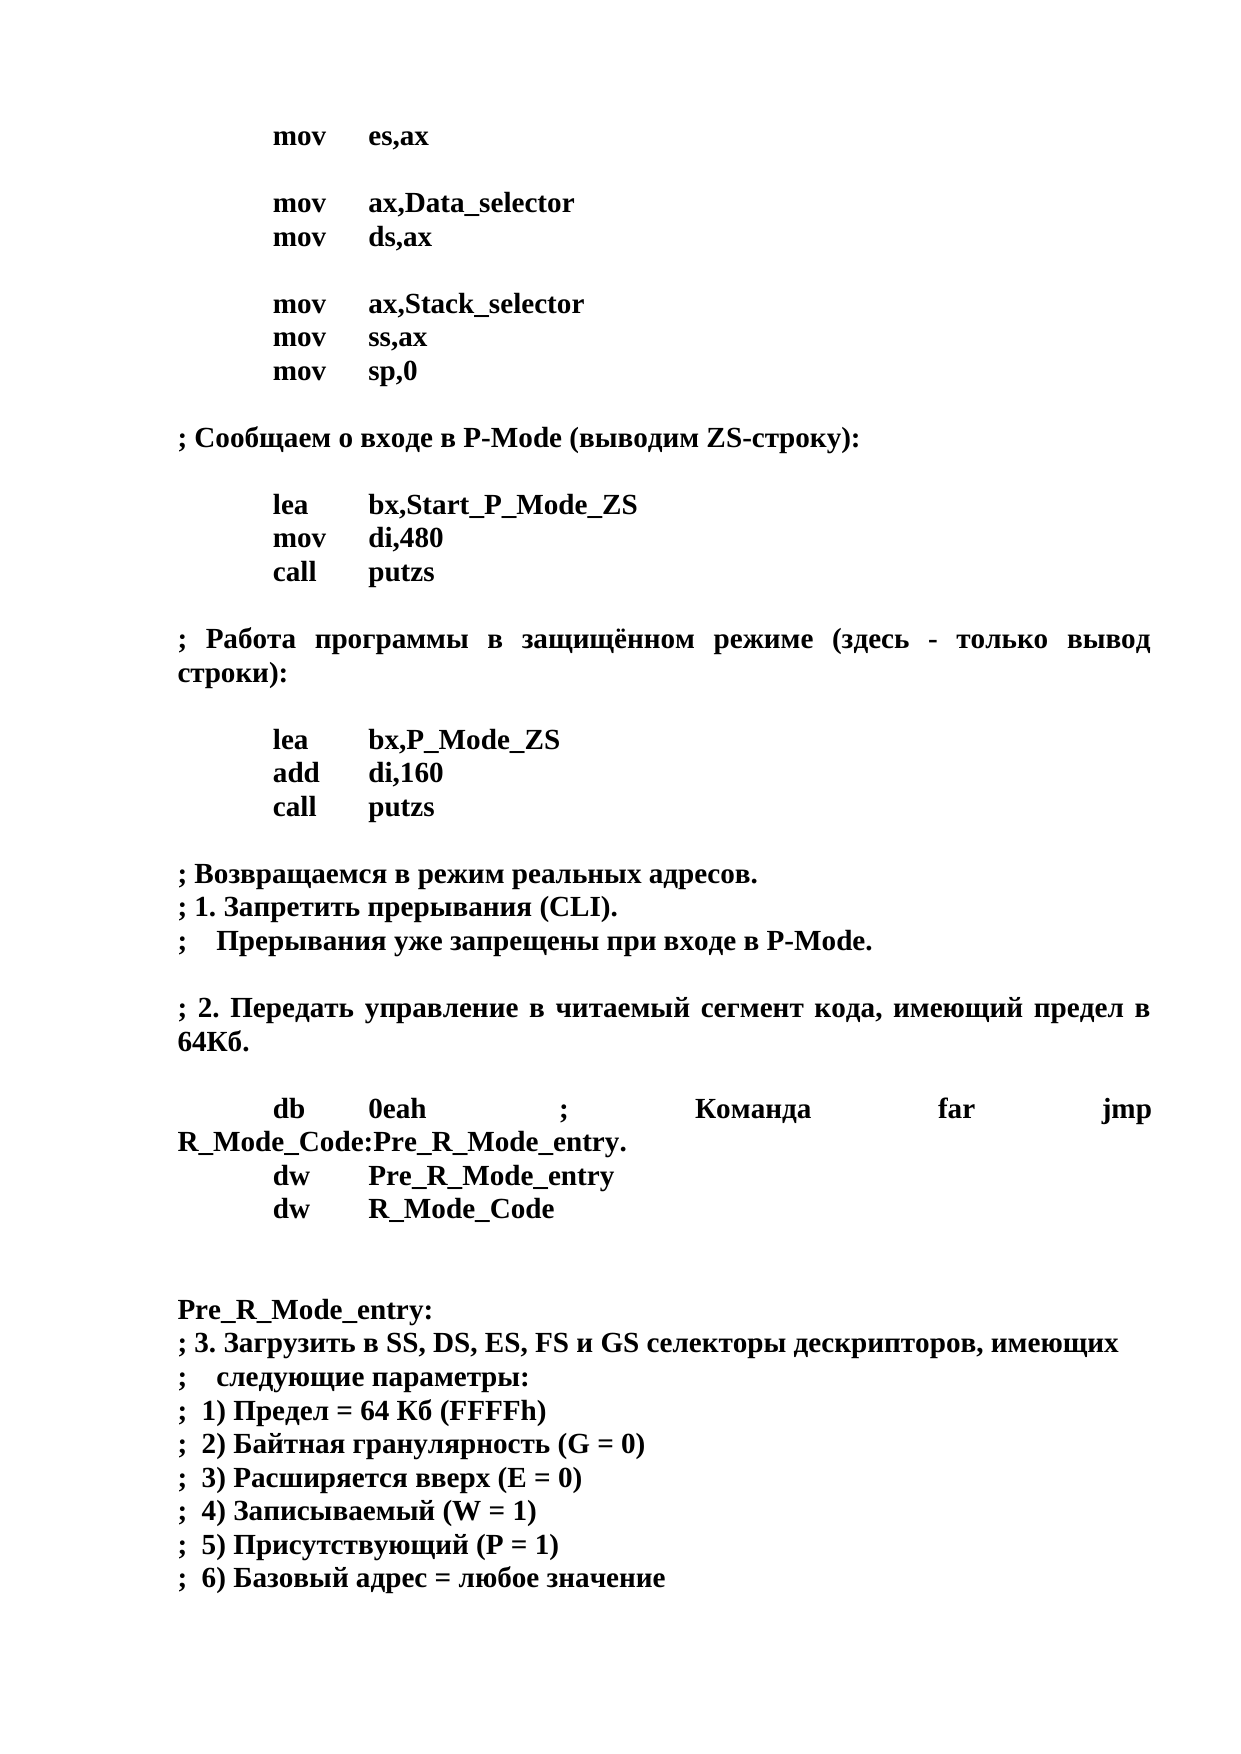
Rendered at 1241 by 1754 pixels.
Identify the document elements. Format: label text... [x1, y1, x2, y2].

text ; 5) Присутствующий (P = 1) [177, 1527, 1152, 1560]
text mov sp,0 [177, 353, 1152, 386]
text mov ss,ax [177, 319, 1152, 353]
text call putzs [177, 554, 1152, 588]
text ; Прерывания уже запрещены при входе в P-Mode. [177, 923, 1152, 957]
text ; Возвращаемся в режим реальных адресов. [177, 856, 1152, 889]
text dw R_Mode_Code [177, 1191, 1152, 1225]
text ; 1) Предел = 64 Кб (FFFFh) [177, 1393, 1152, 1426]
text ; Работа программы в защищённом режиме (здесь - только вывод строки): [177, 621, 1152, 688]
text lea bx,P_Mode_ZS [177, 722, 1152, 755]
text ; 1. Запретить прерывания (CLI). [177, 889, 1152, 923]
text ; 6) Базовый адрес = любое значение [177, 1560, 1152, 1594]
text mov ax,Data_selector [177, 185, 1152, 219]
text ; следующие параметры: [177, 1359, 1152, 1393]
text mov ds,ax [177, 219, 1152, 252]
text add di,160 [177, 755, 1152, 789]
text Pre_R_Mode_entry: [177, 1292, 1152, 1326]
text mov ax,Stack_selector [177, 286, 1152, 319]
text mov es,ax [177, 118, 1152, 152]
text mov di,480 [177, 521, 1152, 554]
text lea bx,Start_P_Mode_ZS [177, 487, 1152, 521]
text ; 2. Передать управление в читаемый сегмент кода, имеющий предел в 64Кб. [177, 990, 1152, 1057]
text call putzs [177, 789, 1152, 822]
text ; 2) Байтная гранулярность (G = 0) [177, 1426, 1152, 1460]
text ; 3) Расширяется вверх (E = 0) [177, 1460, 1152, 1493]
text db 0eah ; Команда far jmp R_Mode_Code:Pre_R_Mode_entry. [177, 1091, 1152, 1158]
text dw Pre_R_Mode_entry [177, 1158, 1152, 1191]
text ; 4) Записываемый (W = 1) [177, 1493, 1152, 1527]
text ; Сообщаем о входе в P-Mode (выводим ZS-строку): [177, 420, 1152, 453]
text ; 3. Загрузить в SS, DS, ES, FS и GS селекторы дескрипторов, имеющих [177, 1326, 1152, 1359]
